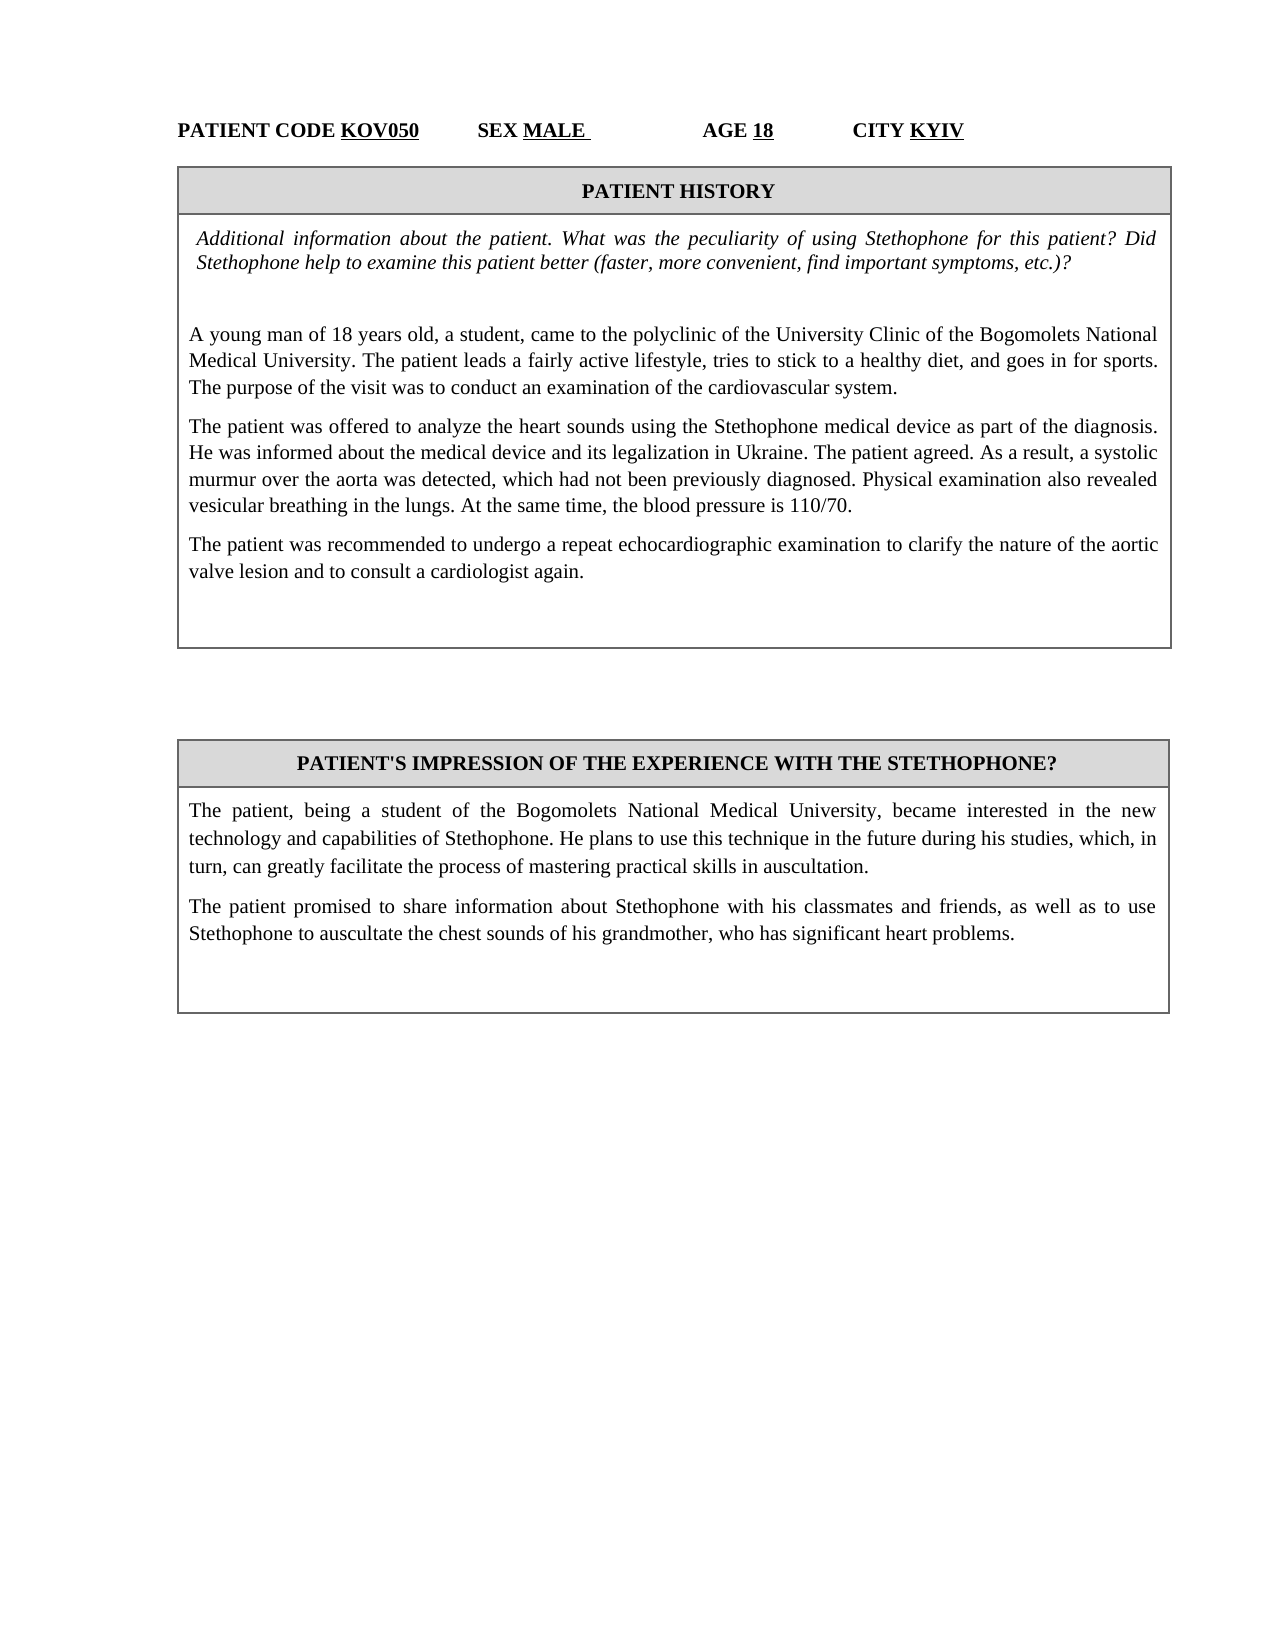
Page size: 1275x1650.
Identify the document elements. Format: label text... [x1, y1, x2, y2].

table_header PATIENT'S IMPRESSION OF THE EXPERIENCE WITH THE STETHOPHONE? [179, 741, 1168, 786]
text PATIENT CODE KOV050 SEX MALE AGE 18 CITY KYIV [177, 118, 1186, 142]
table_cell The patient, being a student of the Bogomolets National Medical University, became interested in the new technology and capabilities of Stethophone. He plans to use this technique in the future during his studies, which, in turn, can greatly facilitate the process of mastering practical skills in auscultation. The patient promised to share information about Stethophone with his classmates and friends, as well as to use Stethophone to auscultate the chest sounds of his grandmother, who has significant heart problems. [179, 788, 1168, 1012]
table_cell Additional information about the patient. What was the peculiarity of using Stethophone for this patient? Did Stethophone help to examine this patient better (faster, more convenient, find important symptoms, etc.)? A young man of 18 years old, a student, came to the polyclinic of the University Clinic of the Bogomolets National Medical University. The patient leads a fairly active lifestyle, tries to stick to a healthy diet, and goes in for sports. The purpose of the visit was to conduct an examination of the cardiovascular system. The patient was offered to analyze the heart sounds using the Stethophone medical device as part of the diagnosis. He was informed about the medical device and its legalization in Ukraine. The patient agreed. As a result, a systolic murmur over the aorta was detected, which had not been previously diagnosed. Physical examination also revealed vesicular breathing in the lungs. At the same time, the blood pressure is 110/70. The patient was recommended to undergo a repeat echocardiographic examination to clarify the nature of the aortic valve lesion and to consult a cardiologist again. [179, 215, 1170, 647]
table_header PATIENT HISTORY [179, 168, 1170, 213]
